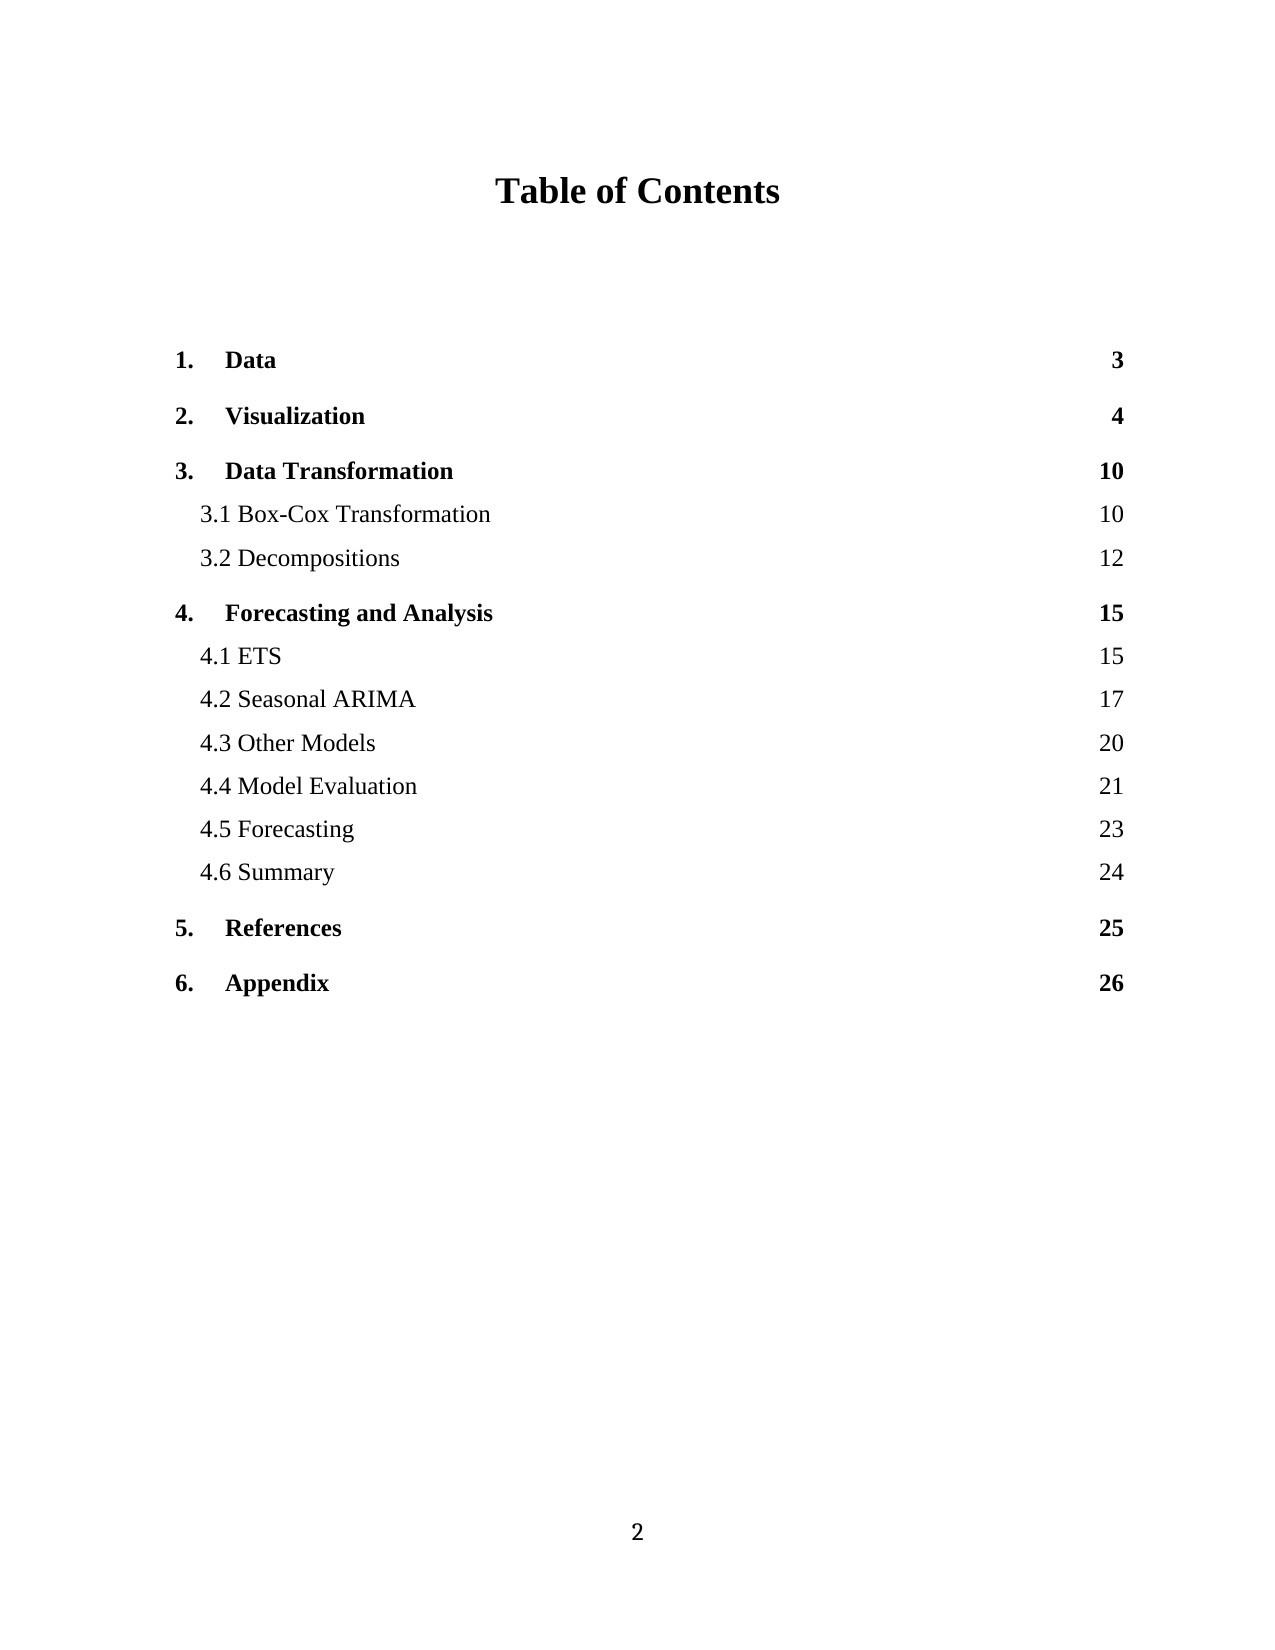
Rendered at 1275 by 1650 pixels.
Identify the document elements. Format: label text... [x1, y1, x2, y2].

text Table of Contents [150, 169, 1125, 212]
